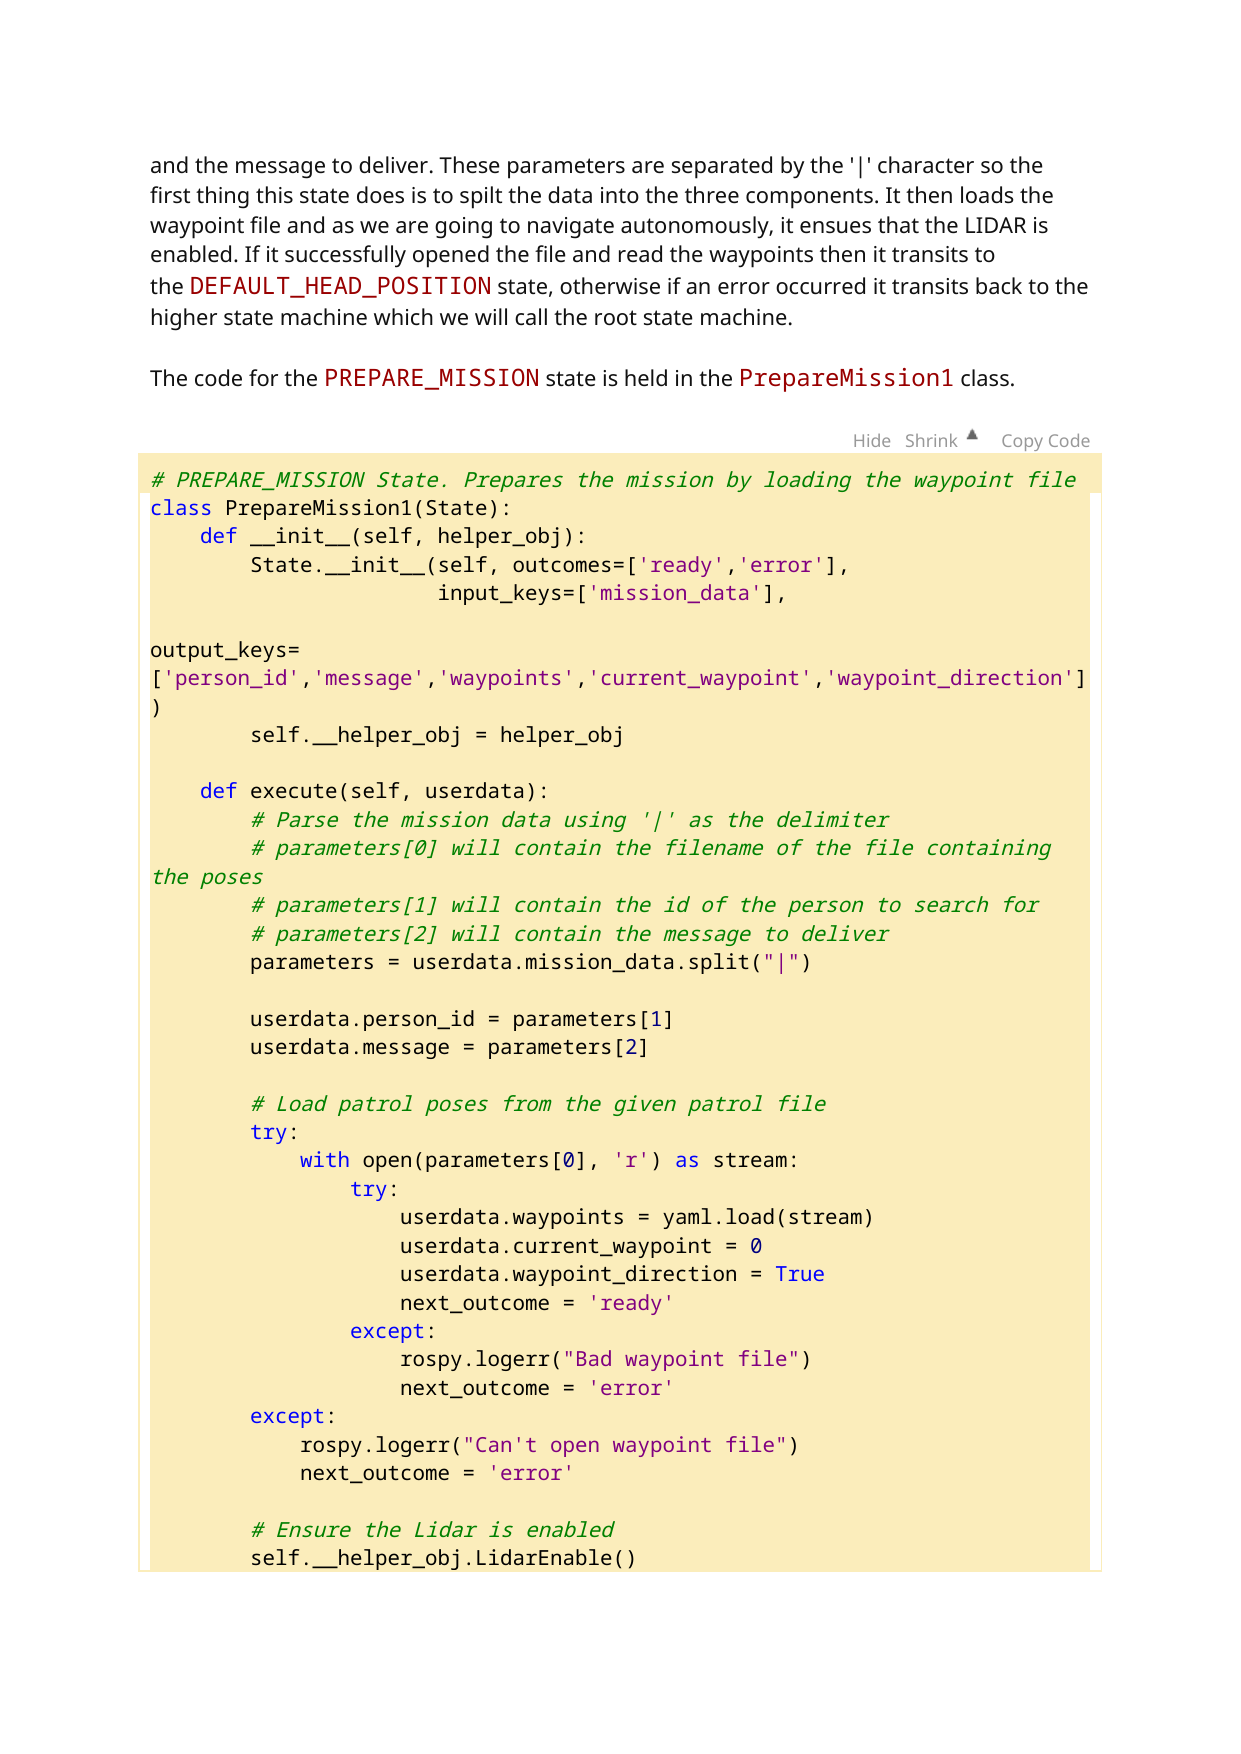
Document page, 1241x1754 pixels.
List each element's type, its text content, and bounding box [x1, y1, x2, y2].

text Hide Shrink Copy Code [150, 422, 1090, 453]
text except: [150, 1401, 1090, 1430]
text def execute(self, userdata): [150, 777, 1090, 805]
text class PrepareMission1(State): [150, 493, 1090, 522]
text with open(parameters[0], 'r') as stream: [150, 1146, 1090, 1174]
text userdata.message = parameters[2] [150, 1032, 1090, 1061]
text self.__helper_obj.LidarEnable() [150, 1543, 1090, 1570]
text The code for the PREPARE_MISSION state is held in the PrepareMission1 class. [150, 361, 1090, 393]
text rospy.logerr("Can't open waypoint file") [150, 1430, 1090, 1458]
text # Parse the mission data using '|' as the delimiter [150, 805, 1090, 833]
text next_outcome = 'error' [150, 1458, 1090, 1487]
text parameters = userdata.mission_data.split("|") [150, 947, 1090, 976]
text userdata.person_id = parameters[1] [150, 1004, 1090, 1032]
text userdata.waypoint_direction = True [150, 1259, 1090, 1288]
text State.__init__(self, outcomes=['ready','error'], [150, 550, 1090, 578]
text # parameters[2] will contain the message to deliver [150, 919, 1090, 947]
text try: [150, 1117, 1090, 1146]
text next_outcome = 'ready' [150, 1288, 1090, 1316]
text def __init__(self, helper_obj): [150, 522, 1090, 550]
text next_outcome = 'error' [150, 1373, 1090, 1401]
text self.__helper_obj = helper_obj [150, 720, 1090, 749]
text try: [150, 1174, 1090, 1202]
text except: [150, 1316, 1090, 1344]
picture [962, 422, 988, 448]
text userdata.waypoints = yaml.load(stream) [150, 1202, 1090, 1231]
text # PREPARE_MISSION State. Prepares the mission by loading the waypoint file [140, 454, 1101, 493]
text # parameters[1] will contain the id of the person to search for [150, 890, 1090, 919]
text # parameters[0] will contain the filename of the file containing the poses [150, 833, 1090, 890]
text # Ensure the Lidar is enabled [150, 1515, 1090, 1543]
text # Load patrol poses from the given patrol file [150, 1089, 1090, 1117]
text output_keys=['person_id','message','waypoints','current_waypoint','waypoint_direction']) [150, 607, 1090, 720]
text userdata.current_waypoint = 0 [150, 1231, 1090, 1259]
text rospy.logerr("Bad waypoint file") [150, 1344, 1090, 1373]
text input_keys=['mission_data'], [150, 578, 1090, 607]
